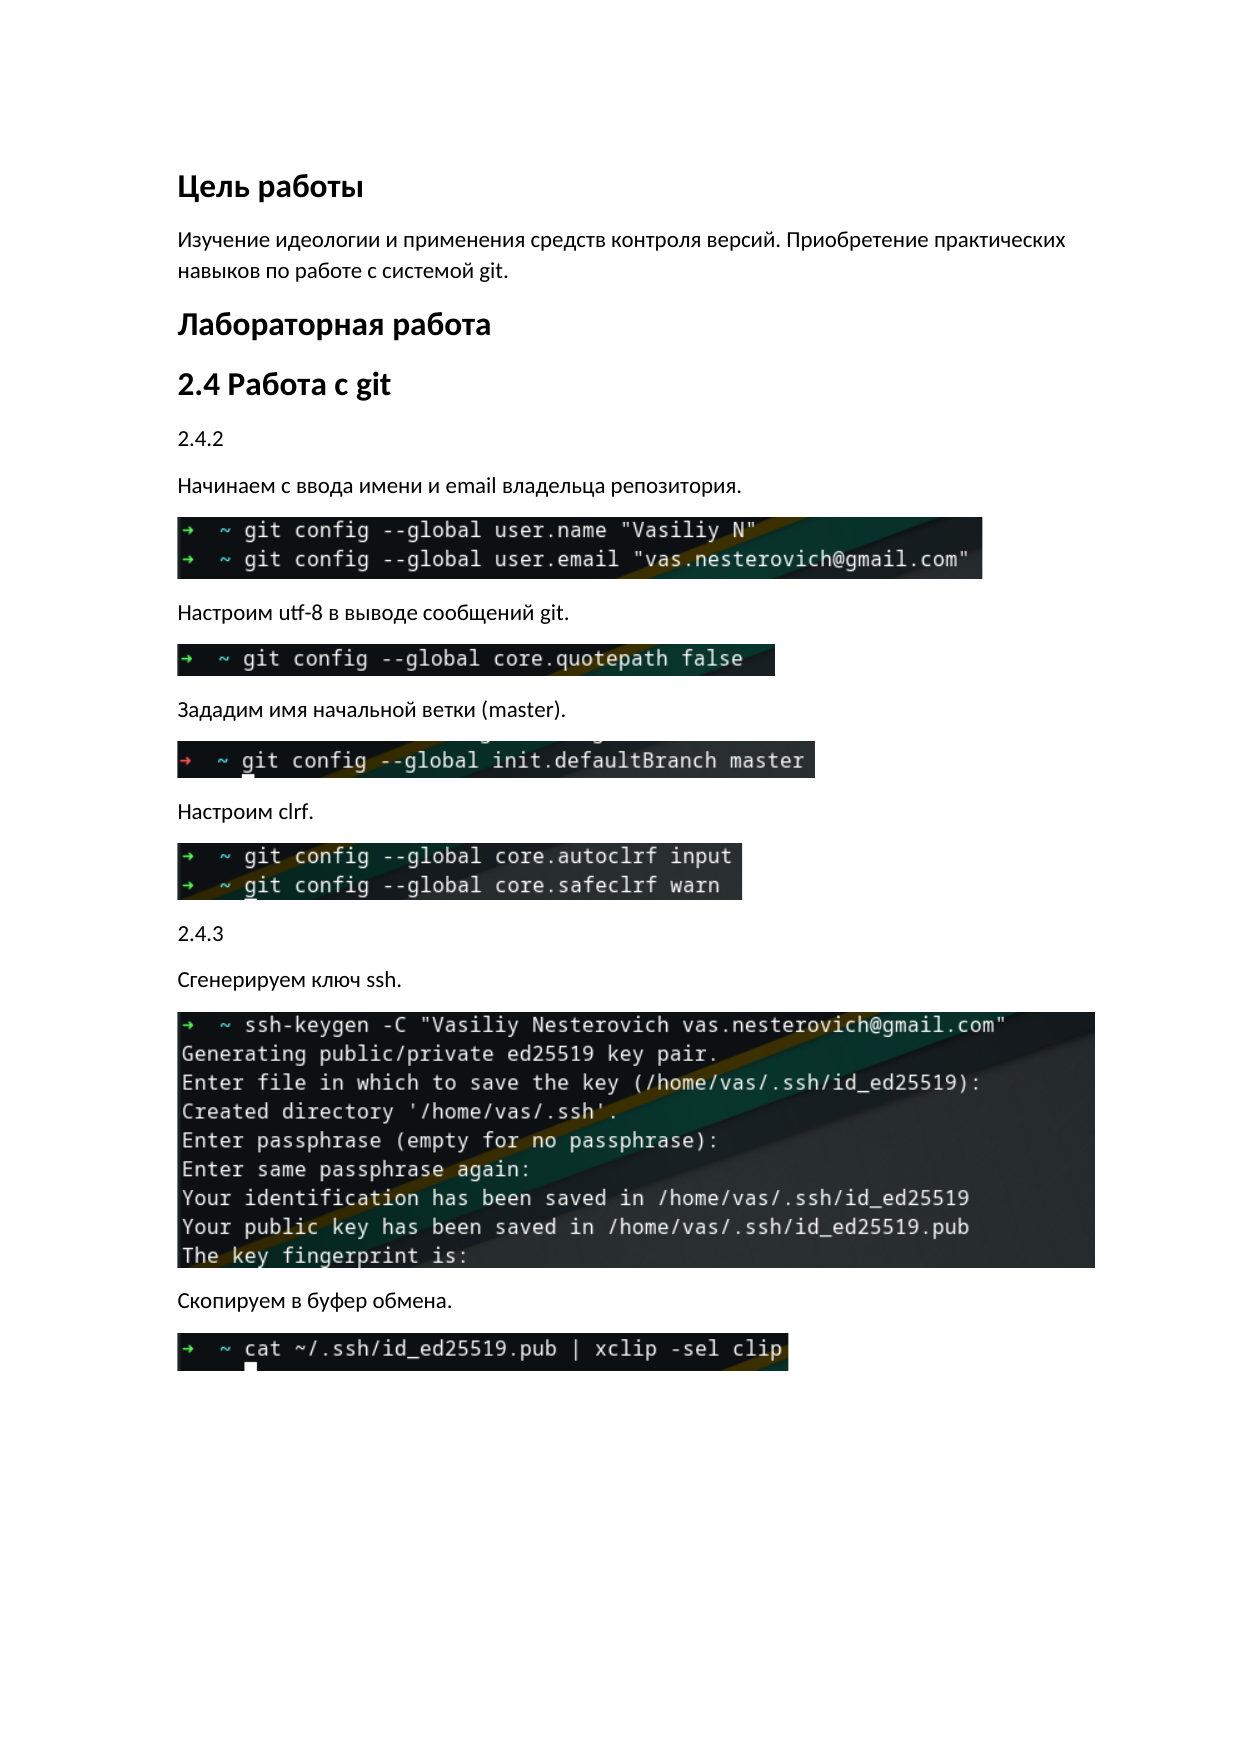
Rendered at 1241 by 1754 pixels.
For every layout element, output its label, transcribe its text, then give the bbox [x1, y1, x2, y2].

text Настроим utf-8 в выводе сообщений git. [177, 598, 1152, 626]
picture [177, 843, 743, 900]
text Скопируем в буфер обмена. [177, 1286, 1152, 1314]
text 2.4 Работа с git [177, 363, 1152, 404]
text Цель работы [177, 165, 1152, 206]
text 2.4.3 [177, 919, 1152, 947]
picture [177, 1012, 1095, 1268]
text Начинаем c ввода имени и email владельца репозитория. [177, 471, 1152, 499]
picture [177, 517, 983, 579]
text Зададим имя начальной ветки (master). [177, 695, 1152, 723]
text Сгенерируем ключ ssh. [177, 966, 1152, 994]
text 2.4.2 [177, 424, 1152, 452]
picture [177, 1333, 789, 1371]
text Изучение идеологии и применения средств контроля версий. Приобретение практических навыков по работе с системой git. [177, 226, 1152, 284]
text Настроим clrf. [177, 797, 1152, 825]
picture [177, 644, 775, 676]
text Лабораторная работа [177, 303, 1152, 343]
picture [177, 741, 815, 778]
